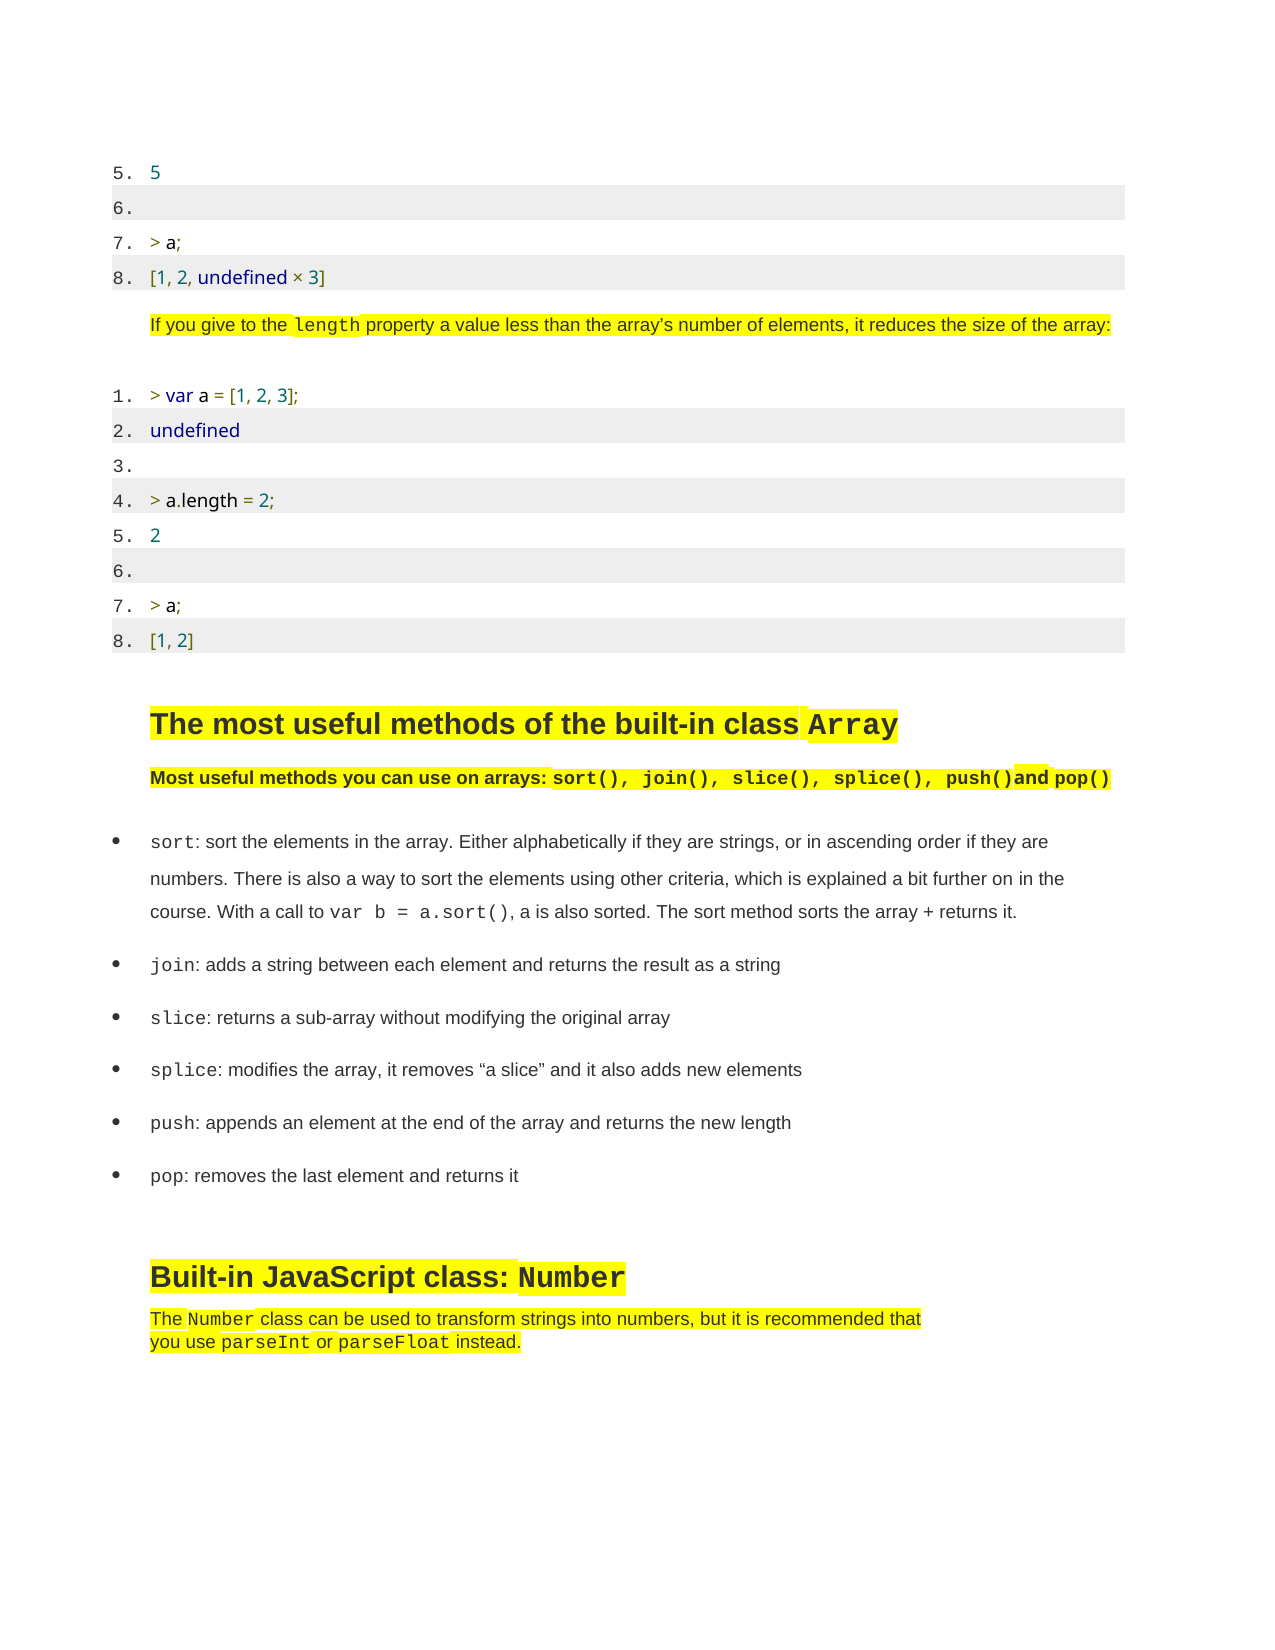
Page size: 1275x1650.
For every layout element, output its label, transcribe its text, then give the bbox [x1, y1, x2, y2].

list push: appends an element at the end of the array and returns the new length [112, 1100, 1125, 1135]
list [1, 2] [112, 618, 1125, 653]
subtitle The most useful methods of the built-in class Array [150, 706, 808, 743]
subtitle The most useful methods of the built-in class Array [808, 706, 1125, 743]
list undefined [112, 408, 1125, 443]
subtitle Built-in JavaScript class: Number [150, 1258, 1125, 1296]
list 5 [112, 150, 1125, 185]
text The Number class can be used to transform strings into numbers, but it is recommended that you use parseInt or parseFloat instead. [221, 1308, 1125, 1354]
list splice: modifies the array, it removes “a slice” and it also adds new elements [112, 1047, 1125, 1082]
list 2 [112, 513, 1125, 548]
list slice: returns a sub-array without modifying the original array [112, 995, 1125, 1030]
list > var a = [1, 2, 3]; [112, 373, 1125, 408]
list [1, 2, undefined × 3] [112, 255, 1125, 290]
list join: adds a string between each element and returns the result as a string [112, 942, 1125, 977]
list > a; [112, 220, 1125, 255]
list > a.length = 2; [112, 478, 1125, 513]
text If you give to the length property a value less than the array’s number of elements, it reduces the size of the array: [360, 314, 1125, 337]
list pop: removes the last element and returns it [112, 1153, 1125, 1188]
list > a; [112, 583, 1125, 618]
list sort: sort the elements in the array. Either alphabetically if they are strings, or in ascending order if they are numbers. There is also a way to sort the elements using other criteria, which is explained a bit further on in the course. With a call to var b = a.sort(), a is also sorted. The sort method sorts the array + returns it. [112, 819, 1125, 924]
subtitle Most useful methods you can use on arrays: sort(), join(), slice(), splice(), push()and pop() [150, 755, 1125, 790]
